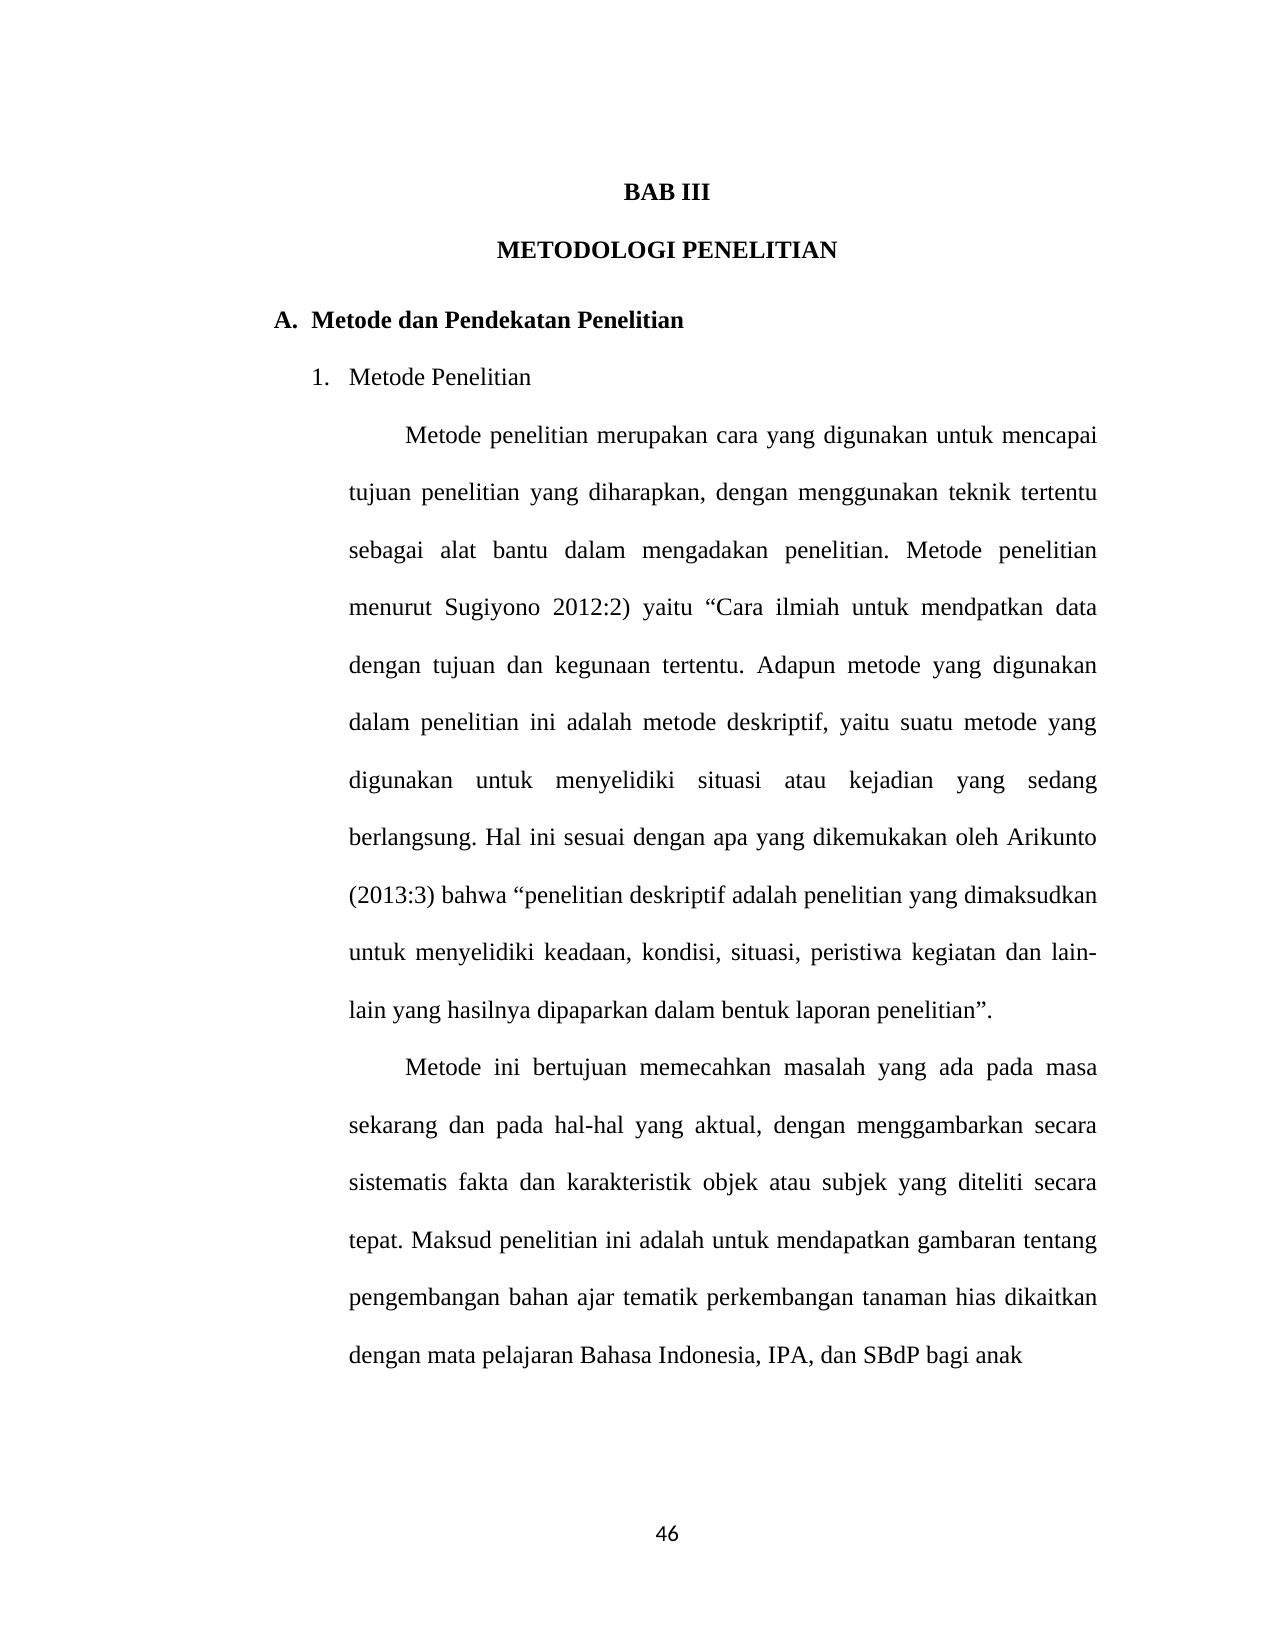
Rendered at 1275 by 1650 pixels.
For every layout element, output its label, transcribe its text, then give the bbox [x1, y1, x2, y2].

list Metode Penelitian [311, 362, 1098, 391]
text BAB III [236, 177, 1098, 206]
list Metode penelitian merupakan cara yang digunakan untuk mencapai tujuan penelitian yang diharapkan, dengan menggunakan teknik tertentu sebagai alat bantu dalam mengadakan penelitian. Metode penelitian menurut Sugiyono 2012:2) yaitu “Cara ilmiah untuk mendpatkan data dengan tujuan dan kegunaan tertentu. Adapun metode yang digunakan dalam penelitian ini adalah metode deskriptif, yaitu suatu metode yang digunakan untuk menyelidiki situasi atau kejadian yang sedang berlangsung. Hal ini sesuai dengan apa yang dikemukakan oleh Arikunto (2013:3) bahwa “penelitian deskriptif adalah penelitian yang dimaksudkan untuk menyelidiki keadaan, kondisi, situasi, peristiwa kegiatan dan lain-lain yang hasilnya dipaparkan dalam bentuk laporan penelitian”. [349, 420, 1098, 1023]
list Metode dan Pendekatan Penelitian [274, 305, 1098, 333]
text METODOLOGI PENELITIAN [236, 235, 1098, 263]
list Metode ini bertujuan memecahkan masalah yang ada pada masa sekarang dan pada hal-hal yang aktual, dengan menggambarkan secara sistematis fakta dan karakteristik objek atau subjek yang diteliti secara tepat. Maksud penelitian ini adalah untuk mendapatkan gambaran tentang pengembangan bahan ajar tematik perkembangan tanaman hias dikaitkan dengan mata pelajaran Bahasa Indonesia, IPA, dan SBdP bagi anak [349, 1052, 1098, 1368]
